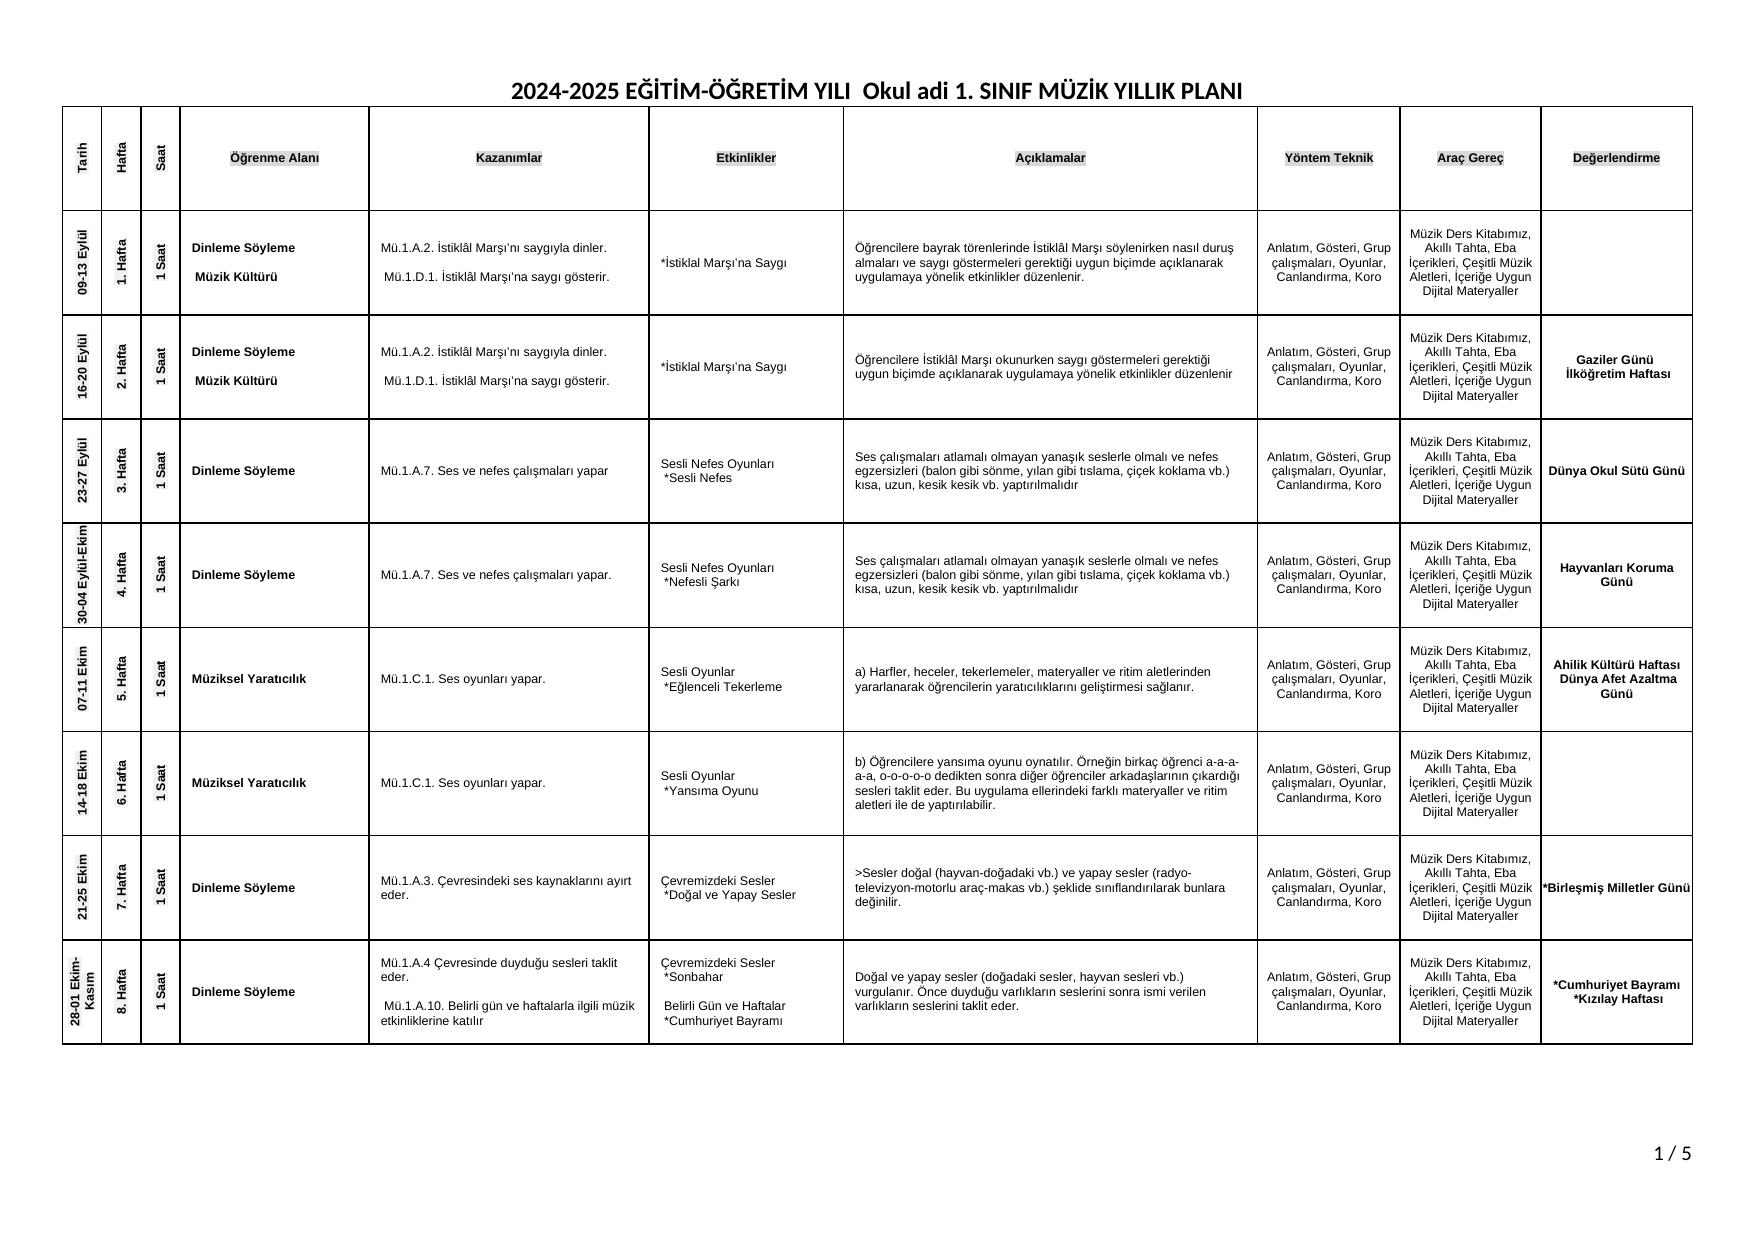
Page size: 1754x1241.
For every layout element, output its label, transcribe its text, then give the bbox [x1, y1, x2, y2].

table_cell Müziksel Yaratıcılık [181, 628, 368, 731]
table_cell 5. Hafta [102, 628, 140, 731]
table_cell 07-11 Ekim [63, 628, 101, 731]
table_cell Müzik Ders Kitabımız, Akıllı Tahta, Eba İçerikleri, Çeşitli Müzik Aletleri, İçeriğe Uygun Dijital Materyaller [1401, 420, 1540, 522]
table_cell Anlatım, Gösteri, Grup çalışmaları, Oyunlar, Canlandırma, Koro [1258, 732, 1399, 835]
table_cell 28-01 Ekim-Kasım [63, 941, 101, 1043]
table_cell 1 Saat [142, 836, 179, 939]
table_cell Anlatım, Gösteri, Grup çalışmaları, Oyunlar, Canlandırma, Koro [1258, 941, 1399, 1043]
table_cell Sesli Oyunlar *Eğlenceli Tekerleme [650, 628, 843, 731]
table_cell 1 Saat [142, 524, 179, 626]
table_cell Mü.1.A.7. Ses ve nefes çalışmaları yapar [370, 420, 648, 522]
table_header Tarih [63, 107, 101, 210]
table_cell Ahilik Kültürü Haftası Dünya Afet Azaltma Günü [1542, 628, 1692, 731]
table_cell Mü.1.A.2. İstiklâl Marşı’nı saygıyla dinler. Mü.1.D.1. İstiklâl Marşı’na saygı gösterir. [370, 211, 648, 314]
table_cell Anlatım, Gösteri, Grup çalışmaları, Oyunlar, Canlandırma, Koro [1258, 836, 1399, 939]
table_header Kazanımlar [370, 107, 648, 210]
table_header Saat [142, 107, 179, 210]
table_cell *Cumhuriyet Bayramı *Kızılay Haftası [1542, 941, 1692, 1043]
table_cell 1 Saat [142, 316, 179, 418]
table_cell 21-25 Ekim [63, 836, 101, 939]
table_cell Ses çalışmaları atlamalı olmayan yanaşık seslerle olmalı ve nefes egzersizleri (balon gibi sönme, yılan gibi tıslama, çiçek koklama vb.) kısa, uzun, kesik kesik vb. yaptırılmalıdır [844, 524, 1257, 626]
table_cell Anlatım, Gösteri, Grup çalışmaları, Oyunlar, Canlandırma, Koro [1258, 628, 1399, 731]
table_cell 2. Hafta [102, 316, 140, 418]
table_cell 1 Saat [142, 628, 179, 731]
table_cell 1 Saat [142, 941, 179, 1043]
table_cell 16-20 Eylül [63, 316, 101, 418]
table_cell Sesli Nefes Oyunları *Nefesli Şarkı [650, 524, 843, 626]
table_cell Dinleme Söyleme [181, 524, 368, 626]
table_cell Müziksel Yaratıcılık [181, 732, 368, 835]
table_cell 23-27 Eylül [63, 420, 101, 522]
table_cell Anlatım, Gösteri, Grup çalışmaları, Oyunlar, Canlandırma, Koro [1258, 316, 1399, 418]
table_header Açıklamalar [844, 107, 1257, 210]
table_cell 30-04 Eylül-Ekim [63, 524, 101, 626]
table_cell 4. Hafta [102, 524, 140, 626]
table_cell Öğrencilere bayrak törenlerinde İstiklâl Marşı söylenirken nasıl duruş almaları ve saygı göstermeleri gerektiği uygun biçimde açıklanarak uygulamaya yönelik etkinlikler düzenlenir. [844, 211, 1257, 314]
table_cell 7. Hafta [102, 836, 140, 939]
table_cell 1 Saat [142, 420, 179, 522]
table_header Değerlendirme [1542, 107, 1692, 210]
table_cell Müzik Ders Kitabımız, Akıllı Tahta, Eba İçerikleri, Çeşitli Müzik Aletleri, İçeriğe Uygun Dijital Materyaller [1401, 628, 1540, 731]
table_cell Anlatım, Gösteri, Grup çalışmaları, Oyunlar, Canlandırma, Koro [1258, 420, 1399, 522]
table_cell Müzik Ders Kitabımız, Akıllı Tahta, Eba İçerikleri, Çeşitli Müzik Aletleri, İçeriğe Uygun Dijital Materyaller [1401, 836, 1540, 939]
table_cell Dünya Okul Sütü Günü [1542, 420, 1692, 522]
table_cell Çevremizdeki Sesler *Sonbahar Belirli Gün ve Haftalar *Cumhuriyet Bayramı [650, 941, 843, 1043]
table_cell 14-18 Ekim [63, 732, 101, 835]
table_cell Gaziler Günü İlköğretim Haftası [1542, 316, 1692, 418]
table_cell Dinleme Söyleme Müzik Kültürü [181, 211, 368, 314]
table_cell Mü.1.C.1. Ses oyunları yapar. [370, 628, 648, 731]
table_cell 1 Saat [142, 732, 179, 835]
table_cell b) Öğrencilere yansıma oyunu oynatılır. Örneğin birkaç öğrenci a-a-a-a-a, o-o-o-o-o dedikten sonra diğer öğrenciler arkadaşlarının çıkardığı sesleri taklit eder. Bu uygulama ellerindeki farklı materyaller ve ritim aletleri ile de yaptırılabilir. [844, 732, 1257, 835]
table_cell Ses çalışmaları atlamalı olmayan yanaşık seslerle olmalı ve nefes egzersizleri (balon gibi sönme, yılan gibi tıslama, çiçek koklama vb.) kısa, uzun, kesik kesik vb. yaptırılmalıdır [844, 420, 1257, 522]
table_cell [1542, 211, 1692, 314]
table_cell Mü.1.A.2. İstiklâl Marşı’nı saygıyla dinler. Mü.1.D.1. İstiklâl Marşı’na saygı gösterir. [370, 316, 648, 418]
table_header Hafta [102, 107, 140, 210]
table_cell Mü.1.A.3. Çevresindeki ses kaynaklarını ayırt eder. [370, 836, 648, 939]
table_header Etkinlikler [650, 107, 843, 210]
table_cell Çevremizdeki Sesler *Doğal ve Yapay Sesler [650, 836, 843, 939]
table_cell Dinleme Söyleme [181, 941, 368, 1043]
table_cell Anlatım, Gösteri, Grup çalışmaları, Oyunlar, Canlandırma, Koro [1258, 211, 1399, 314]
table_cell Müzik Ders Kitabımız, Akıllı Tahta, Eba İçerikleri, Çeşitli Müzik Aletleri, İçeriğe Uygun Dijital Materyaller [1401, 524, 1540, 626]
table_cell Mü.1.C.1. Ses oyunları yapar. [370, 732, 648, 835]
table_cell 1 Saat [142, 211, 179, 314]
table_header Araç Gereç [1401, 107, 1540, 210]
table_cell Müzik Ders Kitabımız, Akıllı Tahta, Eba İçerikleri, Çeşitli Müzik Aletleri, İçeriğe Uygun Dijital Materyaller [1401, 941, 1540, 1043]
table_cell 3. Hafta [102, 420, 140, 522]
table_cell *İstiklal Marşı’na Saygı [650, 211, 843, 314]
table_cell *İstiklal Marşı’na Saygı [650, 316, 843, 418]
table_cell Mü.1.A.7. Ses ve nefes çalışmaları yapar. [370, 524, 648, 626]
table_cell Sesli Oyunlar *Yansıma Oyunu [650, 732, 843, 835]
table_cell Dinleme Söyleme [181, 420, 368, 522]
table_cell 1. Hafta [102, 211, 140, 314]
table_cell *Birleşmiş Milletler Günü [1542, 836, 1692, 939]
table_cell Dinleme Söyleme Müzik Kültürü [181, 316, 368, 418]
table_cell 6. Hafta [102, 732, 140, 835]
table_header Öğrenme Alanı [181, 107, 368, 210]
table_cell >Sesler doğal (hayvan-doğadaki vb.) ve yapay sesler (radyo-televizyon-motorlu araç-makas vb.) şeklide sınıflandırılarak bunlara değinilir. [844, 836, 1257, 939]
table_cell 09-13 Eylül [63, 211, 101, 314]
table_cell Hayvanları Koruma Günü [1542, 524, 1692, 626]
table_cell Doğal ve yapay sesler (doğadaki sesler, hayvan sesleri vb.) vurgulanır. Önce duyduğu varlıkların seslerini sonra ismi verilen varlıkların seslerini taklit eder. [844, 941, 1257, 1043]
table_cell Sesli Nefes Oyunları *Sesli Nefes [650, 420, 843, 522]
table_header Yöntem Teknik [1258, 107, 1399, 210]
table_cell a) Harfler, heceler, tekerlemeler, materyaller ve ritim aletlerinden yararlanarak öğrencilerin yaratıcılıklarını geliştirmesi sağlanır. [844, 628, 1257, 731]
table_cell [1542, 732, 1692, 835]
table_cell Müzik Ders Kitabımız, Akıllı Tahta, Eba İçerikleri, Çeşitli Müzik Aletleri, İçeriğe Uygun Dijital Materyaller [1401, 211, 1540, 314]
table_cell Dinleme Söyleme [181, 836, 368, 939]
table_cell Müzik Ders Kitabımız, Akıllı Tahta, Eba İçerikleri, Çeşitli Müzik Aletleri, İçeriğe Uygun Dijital Materyaller [1401, 732, 1540, 835]
table_cell Öğrencilere İstiklâl Marşı okunurken saygı göstermeleri gerektiği uygun biçimde açıklanarak uygulamaya yönelik etkinlikler düzenlenir [844, 316, 1257, 418]
table_cell Mü.1.A.4 Çevresinde duyduğu sesleri taklit eder. Mü.1.A.10. Belirli gün ve haftalarla ilgili müzik etkinliklerine katılır [370, 941, 648, 1043]
table_cell 8. Hafta [102, 941, 140, 1043]
table_cell Anlatım, Gösteri, Grup çalışmaları, Oyunlar, Canlandırma, Koro [1258, 524, 1399, 626]
table_cell Müzik Ders Kitabımız, Akıllı Tahta, Eba İçerikleri, Çeşitli Müzik Aletleri, İçeriğe Uygun Dijital Materyaller [1401, 316, 1540, 418]
